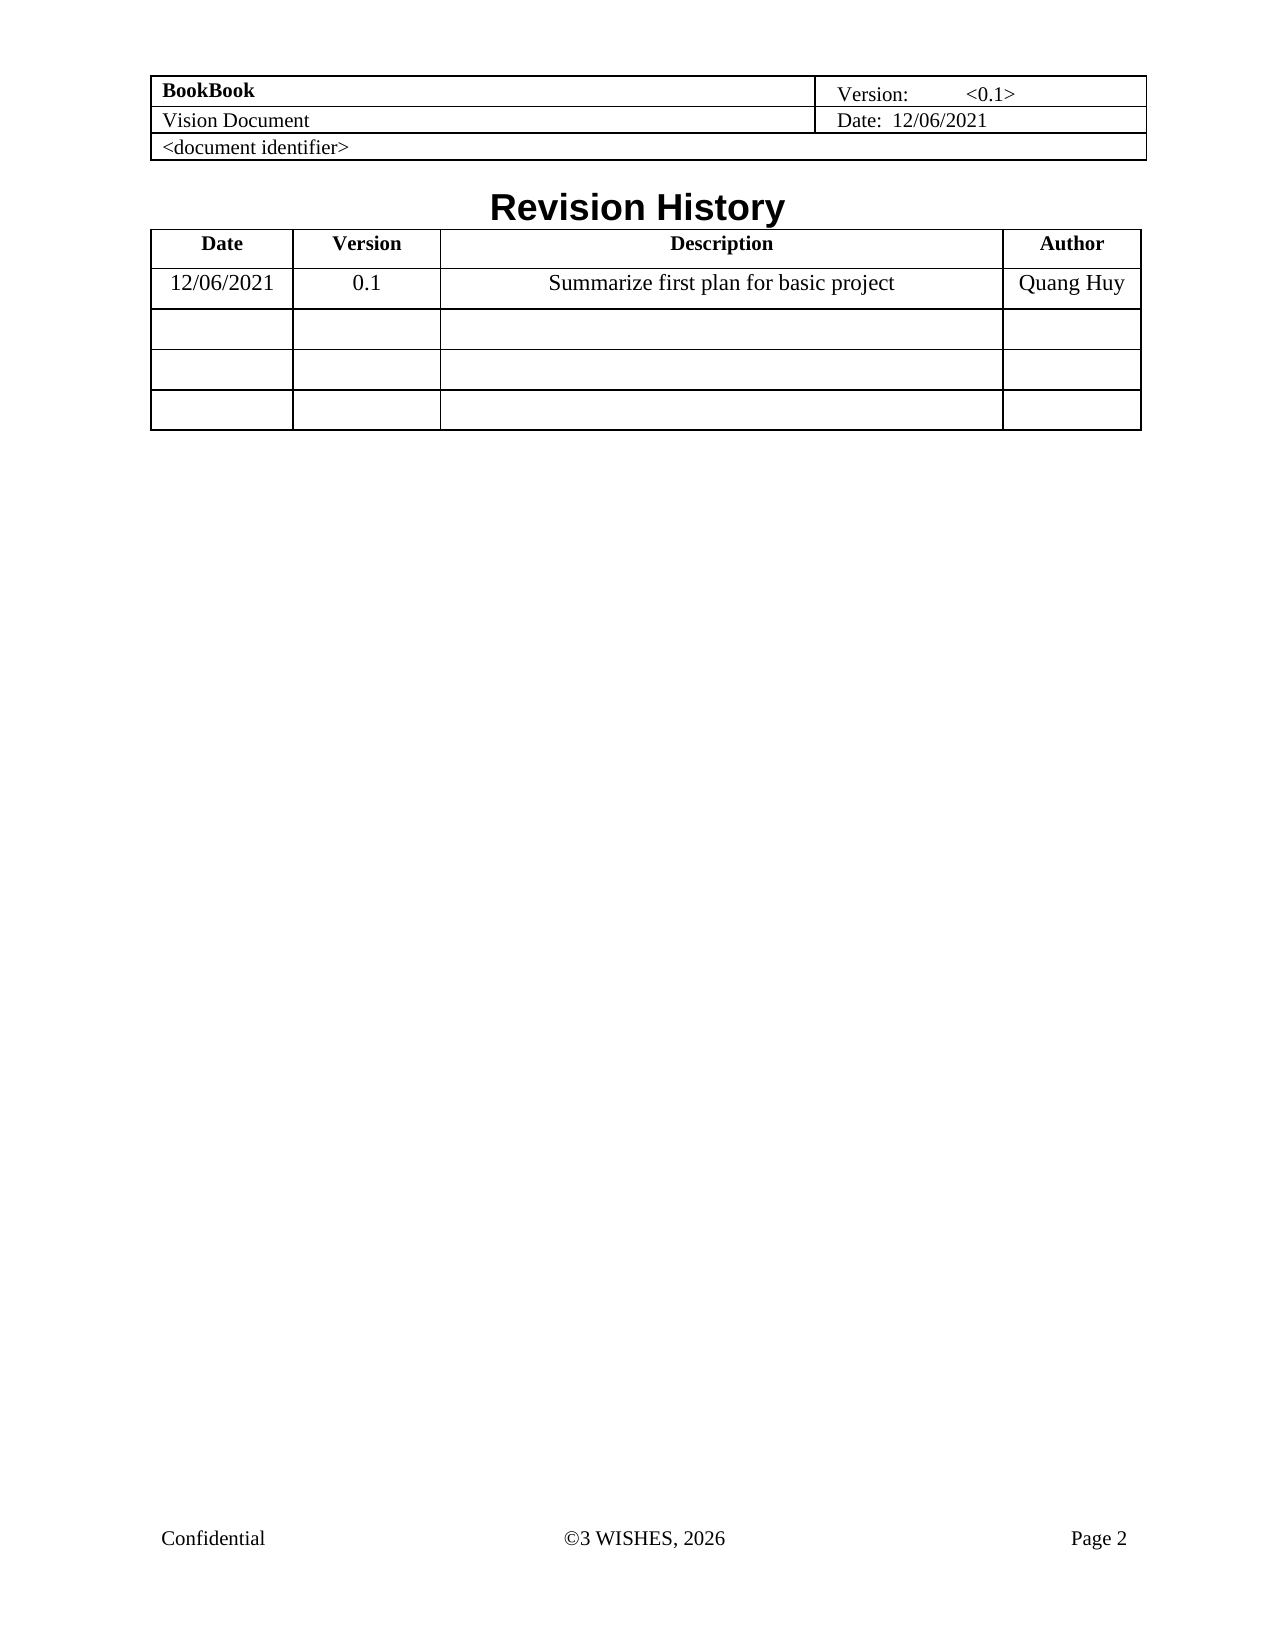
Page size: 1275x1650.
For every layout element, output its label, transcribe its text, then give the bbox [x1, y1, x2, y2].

table_header Version [294, 230, 440, 268]
table_header Description [441, 230, 1002, 268]
table_cell [1004, 391, 1140, 429]
table_cell Quang Huy [1004, 269, 1140, 308]
table_cell [294, 310, 440, 348]
table_cell 12/06/2021 [152, 269, 292, 308]
table_cell 0.1 [294, 269, 440, 308]
table_cell [294, 350, 440, 389]
table_cell [152, 350, 292, 389]
table_cell [294, 391, 440, 429]
table_cell [152, 391, 292, 429]
table_cell [1004, 350, 1140, 389]
table_cell Summarize first plan for basic project [441, 269, 1002, 308]
table_header Author [1004, 230, 1140, 268]
table_cell [441, 310, 1002, 348]
table_cell [1004, 310, 1140, 348]
table_cell [441, 391, 1002, 429]
title Revision History [150, 185, 1125, 228]
table_header Date [152, 230, 292, 268]
table_cell [441, 350, 1002, 389]
table_cell [152, 310, 292, 348]
